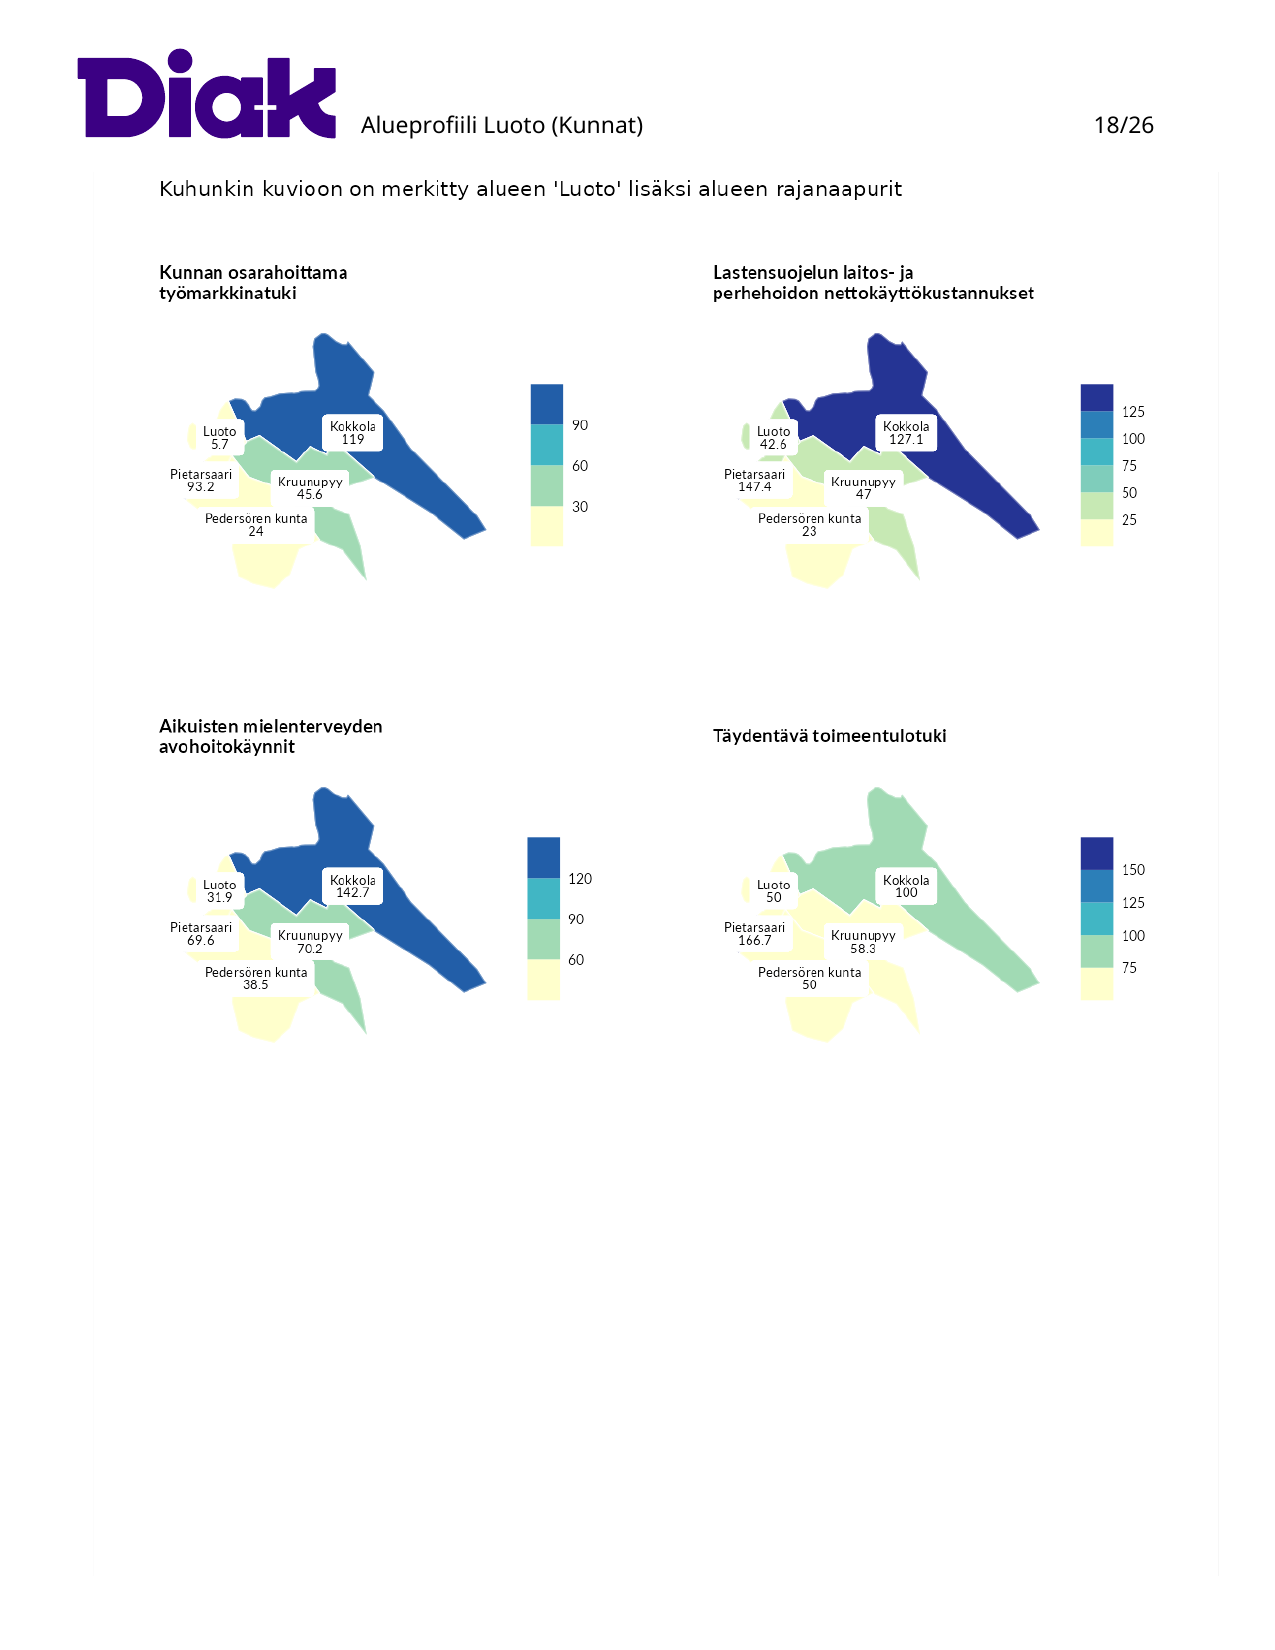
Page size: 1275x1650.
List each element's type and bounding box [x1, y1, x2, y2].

picture [93, 172, 1219, 1576]
